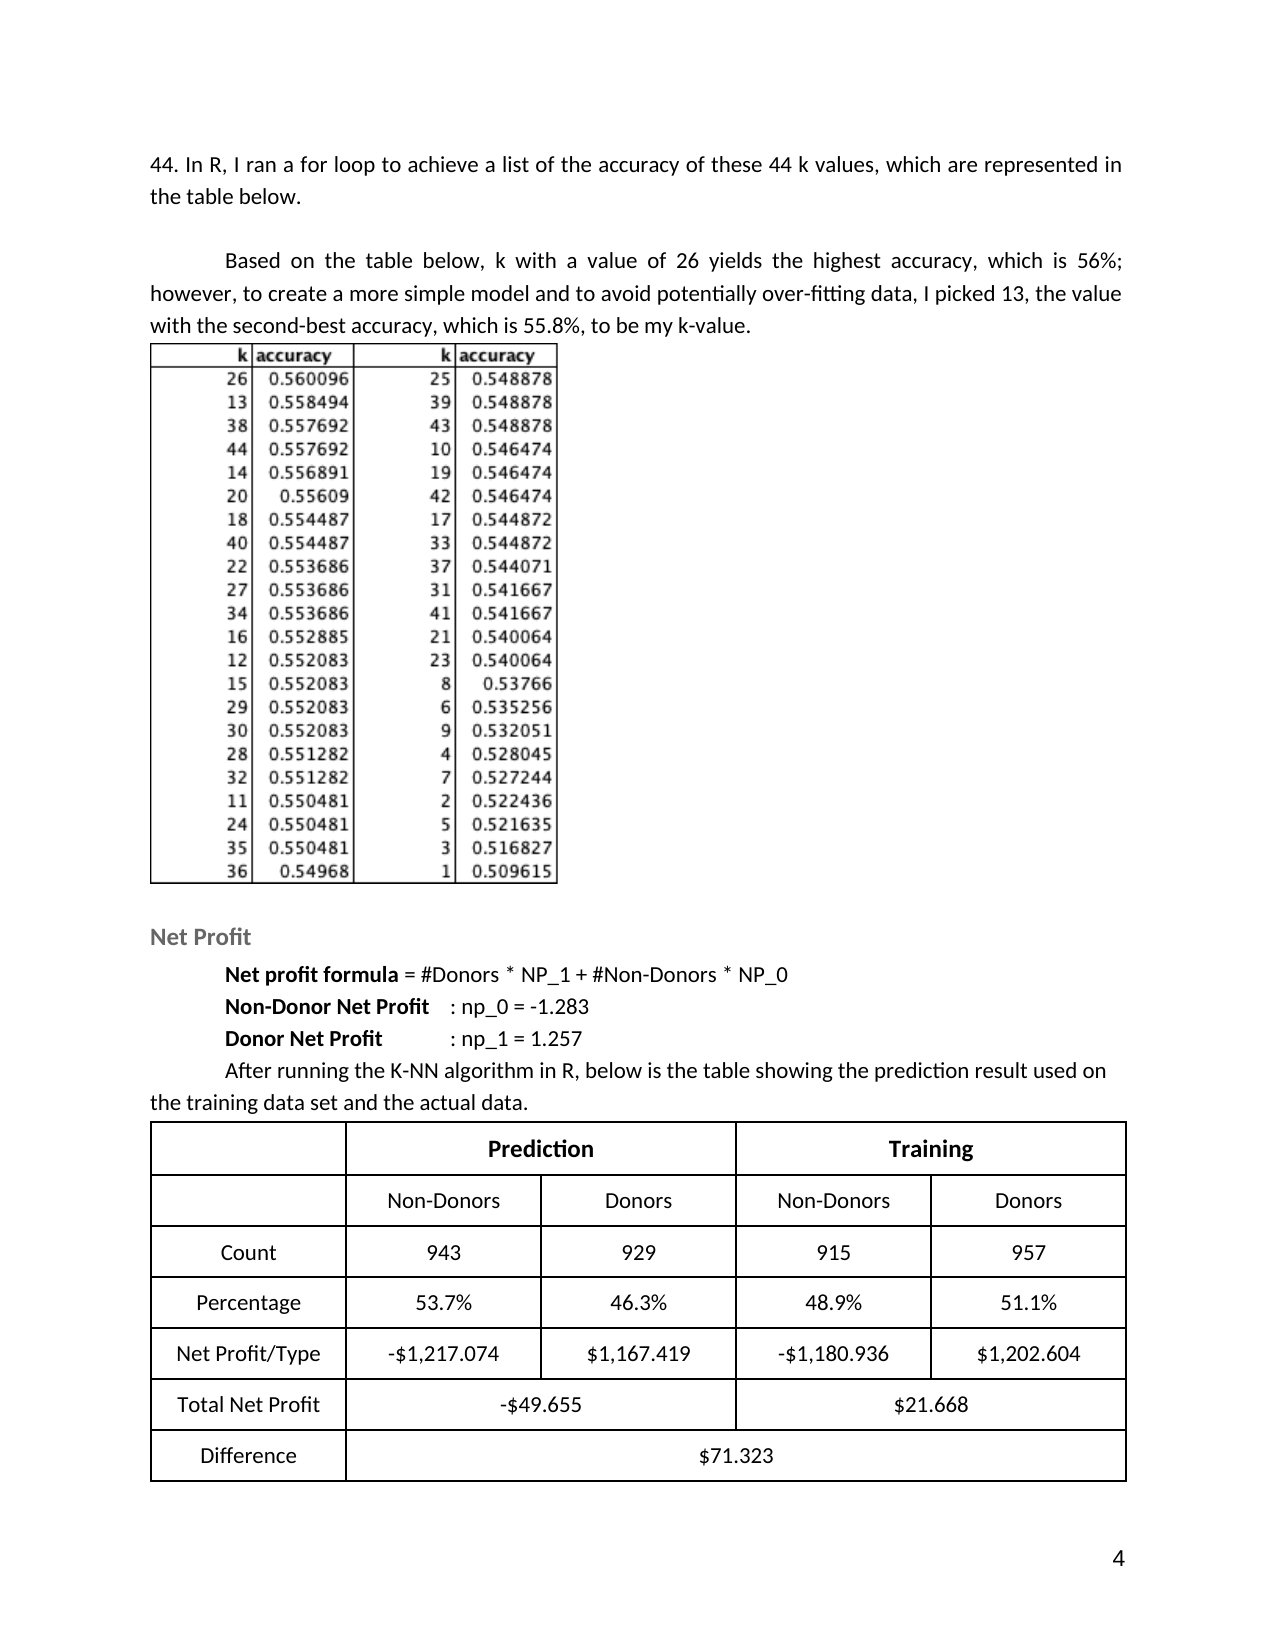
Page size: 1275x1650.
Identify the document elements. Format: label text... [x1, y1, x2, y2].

table_cell $1,202.604 [932, 1329, 1125, 1378]
table_cell 915 [737, 1227, 930, 1276]
text Non-Donor Net Profit : np_0 = -1.283 [150, 992, 1125, 1020]
table_cell 46.3% [542, 1278, 735, 1327]
table_header Training [737, 1123, 1125, 1174]
table_cell Non-Donors [347, 1176, 540, 1225]
table_cell -$1,217.074 [347, 1329, 540, 1378]
table_cell Donors [542, 1176, 735, 1225]
table_cell 929 [542, 1227, 735, 1276]
table_cell 957 [932, 1227, 1125, 1276]
table_header Prediction [347, 1123, 735, 1174]
table_cell $71.323 [347, 1431, 1125, 1480]
table_header [152, 1123, 345, 1174]
table_cell Donors [932, 1176, 1125, 1225]
table_cell $21.668 [737, 1380, 1125, 1429]
text Net profit formula = #Donors * NP_1 + #Non-Donors * NP_0 [150, 960, 1125, 988]
table_cell Non-Donors [737, 1176, 930, 1225]
table_cell Total Net Profit [152, 1380, 345, 1429]
table_cell 48.9% [737, 1278, 930, 1327]
table_cell $1,167.419 [542, 1329, 735, 1378]
text Based on the table below, k with a value of 26 yields the highest accuracy, which is 56%; however, to create a more simple model and to avoid potentially over-fitting data, I picked 13, the value with the second-best accuracy, which is 55.8%, to be my k-value. [150, 247, 1125, 339]
text Donor Net Profit : np_1 = 1.257 [150, 1024, 1125, 1052]
picture [150, 343, 558, 884]
table_cell 53.7% [347, 1278, 540, 1327]
table_cell 51.1% [932, 1278, 1125, 1327]
table_cell [152, 1176, 345, 1225]
table_cell Difference [152, 1431, 345, 1480]
table_cell -$49.655 [347, 1380, 735, 1429]
table_cell 943 [347, 1227, 540, 1276]
text After running the K-NN algorithm in R, below is the table showing the prediction result used on the training data set and the actual data. [150, 1056, 1125, 1117]
table_cell Count [152, 1227, 345, 1276]
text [150, 150, 1125, 210]
subtitle Net Profit [150, 921, 1125, 951]
table_cell Net Profit/Type [152, 1329, 345, 1378]
table_cell Percentage [152, 1278, 345, 1327]
table_cell -$1,180.936 [737, 1329, 930, 1378]
